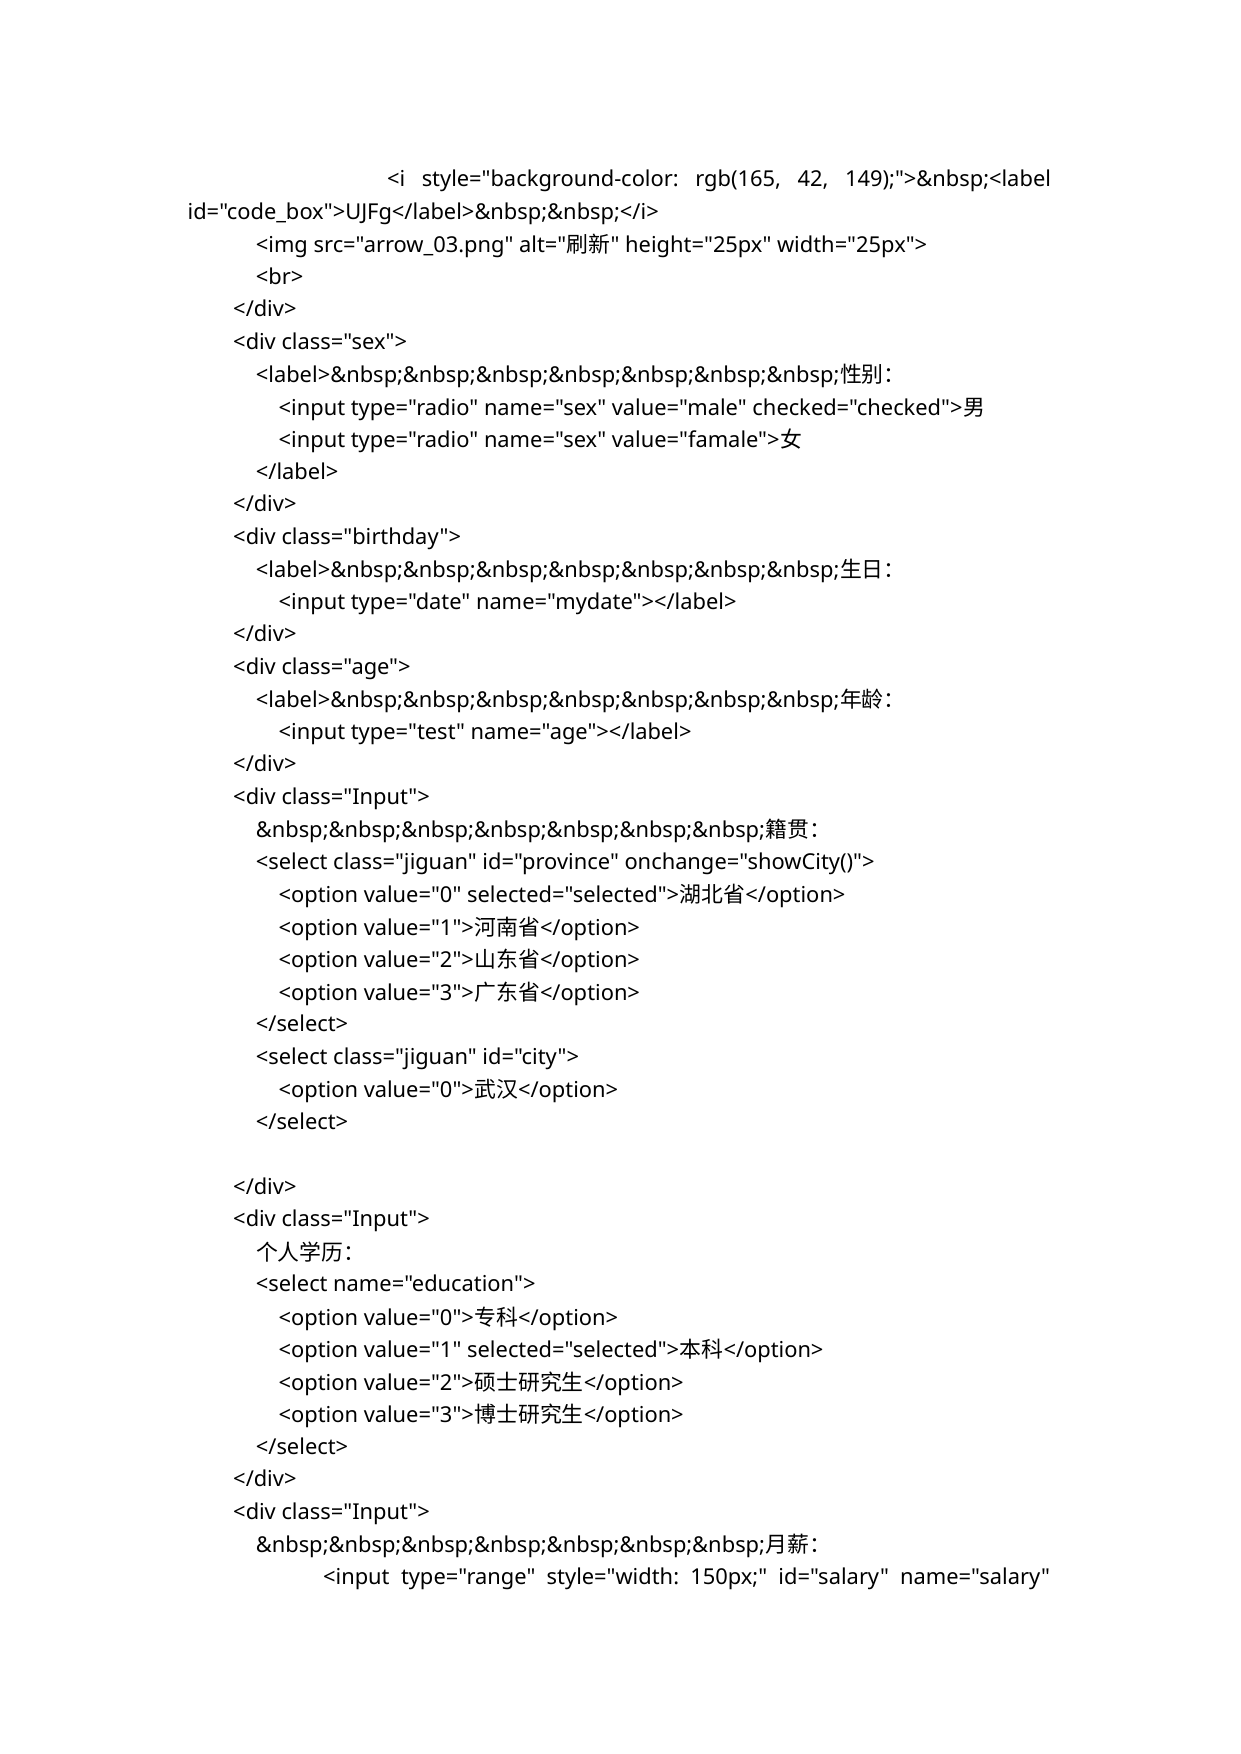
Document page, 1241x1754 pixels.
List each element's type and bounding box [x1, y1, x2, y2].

text [187, 162, 1053, 1592]
